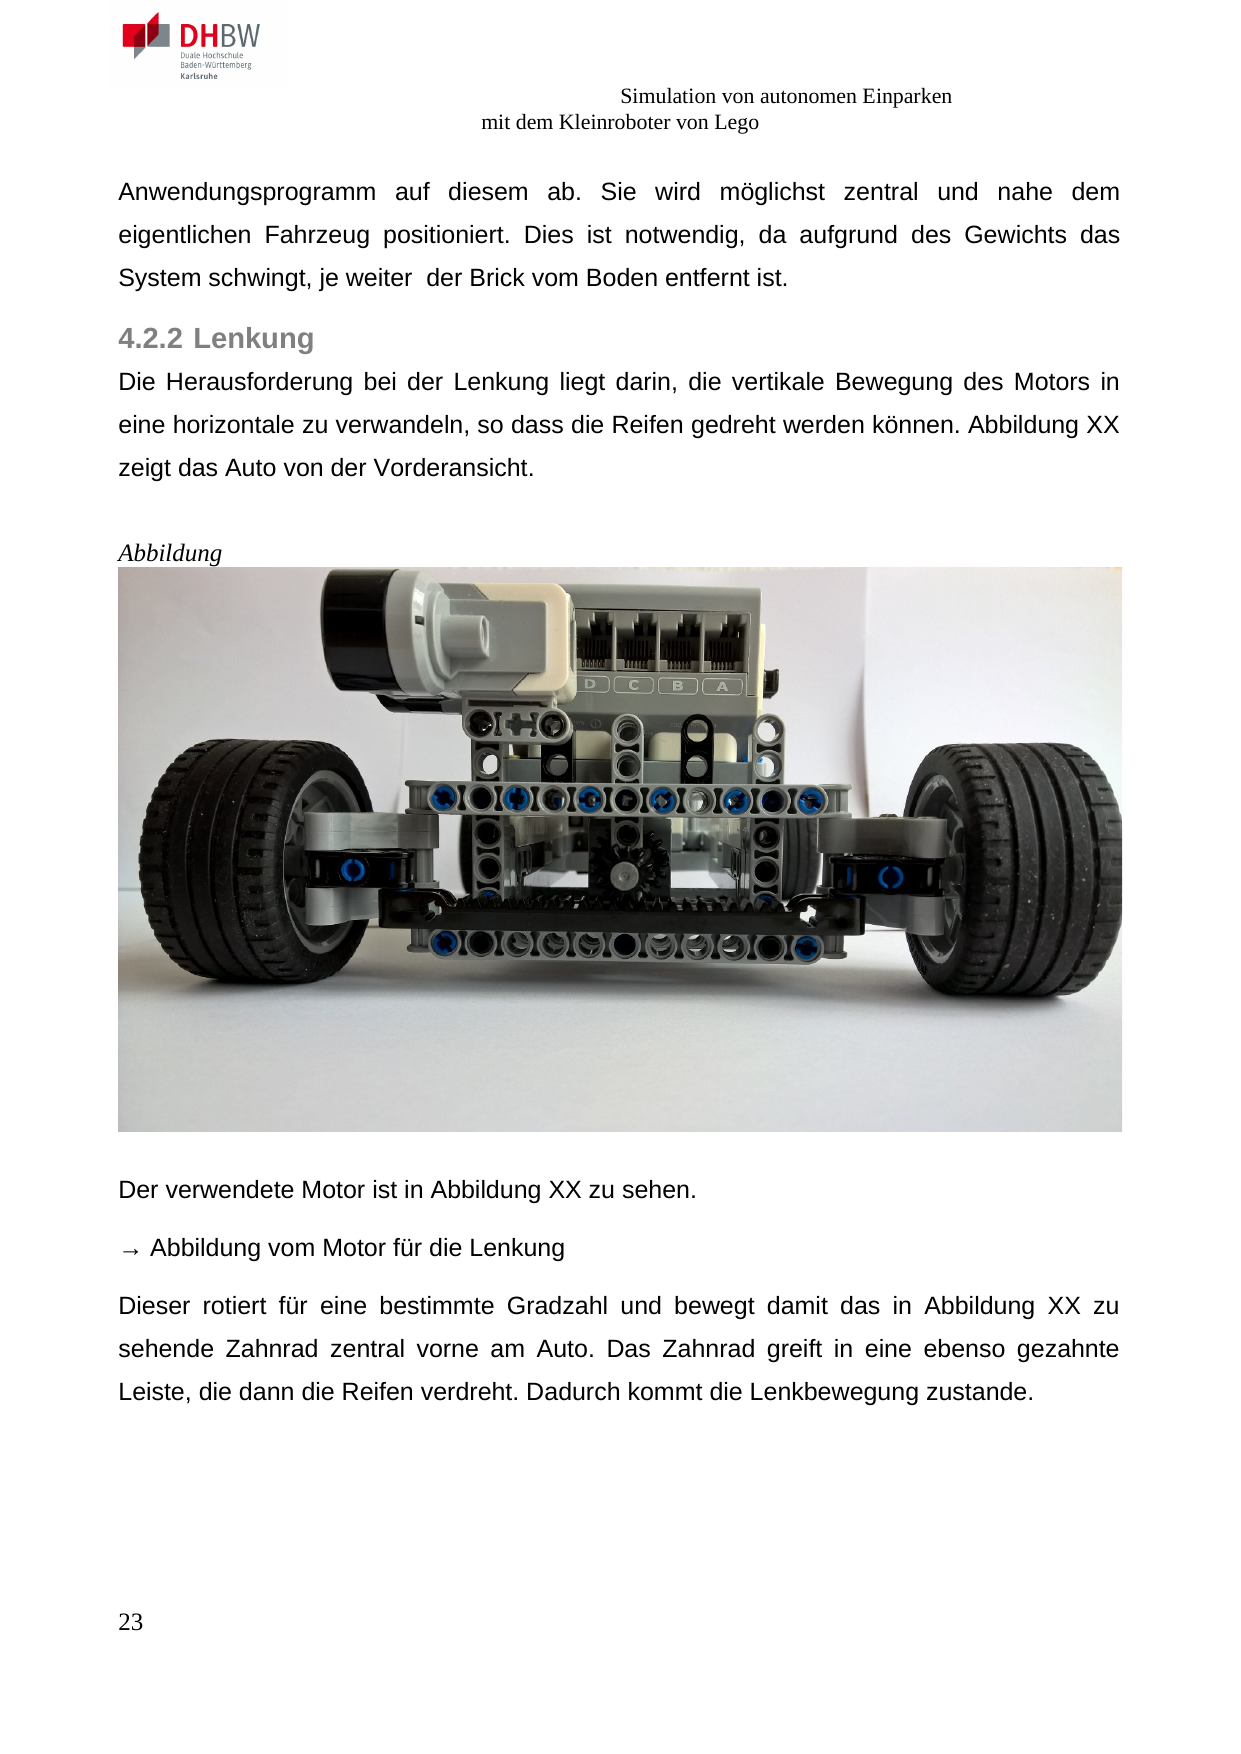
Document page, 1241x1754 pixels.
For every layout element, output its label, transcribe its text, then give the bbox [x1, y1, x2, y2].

text Dieser rotiert für eine bestimmte Gradzahl und bewegt damit das in Abbildung XX zu sehende Zahnrad zentral vorne am Auto. Das Zahnrad greift in eine ebenso gezahnte Leiste, die dann die Reifen verdreht. Dadurch kommt die Lenkbewegung zustande. [118, 1291, 1122, 1406]
text → Abbildung vom Motor für die Lenkung [118, 1233, 1122, 1262]
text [118, 177, 1122, 292]
text Die Herausforderung bei der Lenkung liegt darin, die vertikale Bewegung des Motors in eine horizontale zu verwandeln, so dass die Reifen gedreht werden können. Abbildung XX zeigt das Auto von der Vorderansicht. [118, 367, 1122, 482]
picture [108, 0, 291, 93]
text Der verwendete Motor ist in Abbildung XX zu sehen. [118, 1132, 1122, 1204]
picture [118, 567, 1123, 1132]
subtitle Lenkung [118, 321, 1122, 354]
text Der verwendete Motor ist in Abbildung XX zu sehen. [118, 511, 1122, 567]
